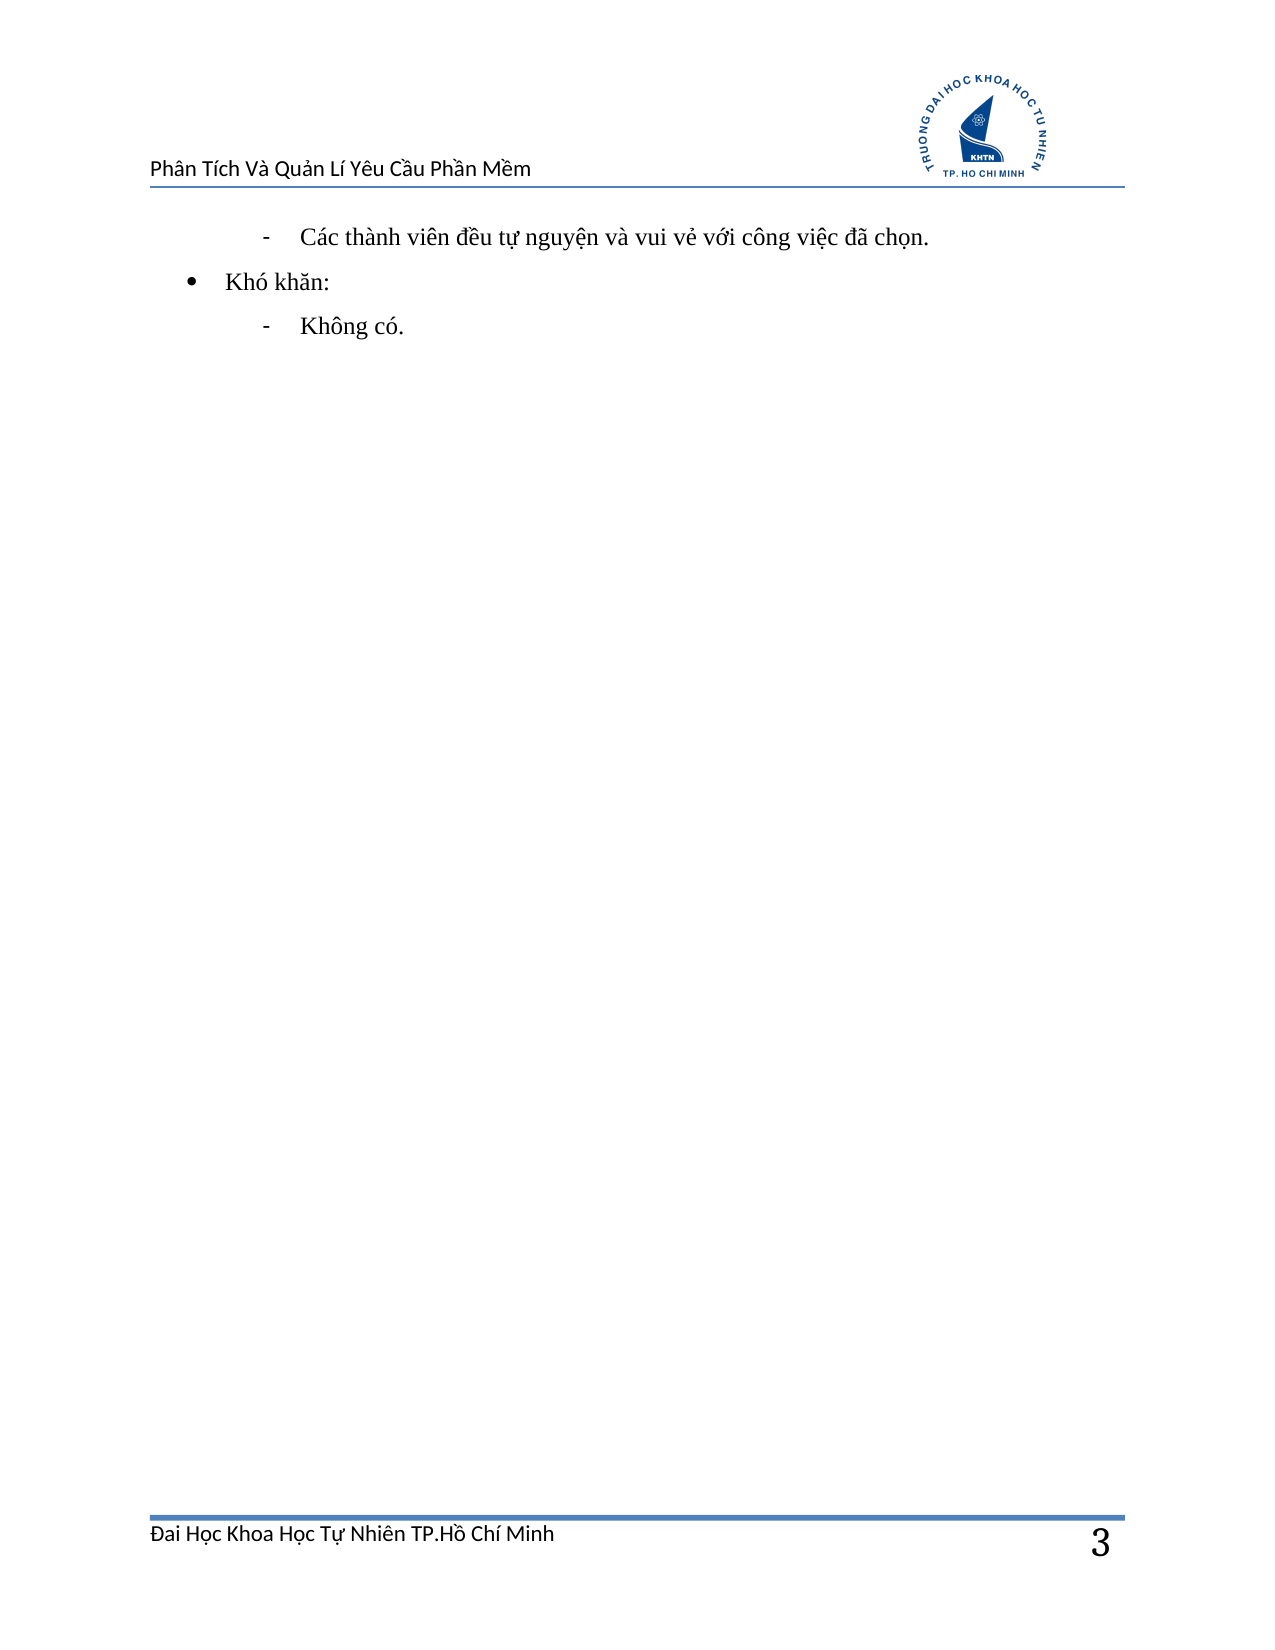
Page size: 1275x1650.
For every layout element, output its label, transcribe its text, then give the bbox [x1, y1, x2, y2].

list Không có. [262, 310, 1125, 341]
list Khó khăn: [187, 267, 1125, 296]
picture [917, 75, 1047, 177]
list Các thành viên đều tự nguyện và vui vẻ với công việc đã chọn. [262, 221, 1125, 252]
